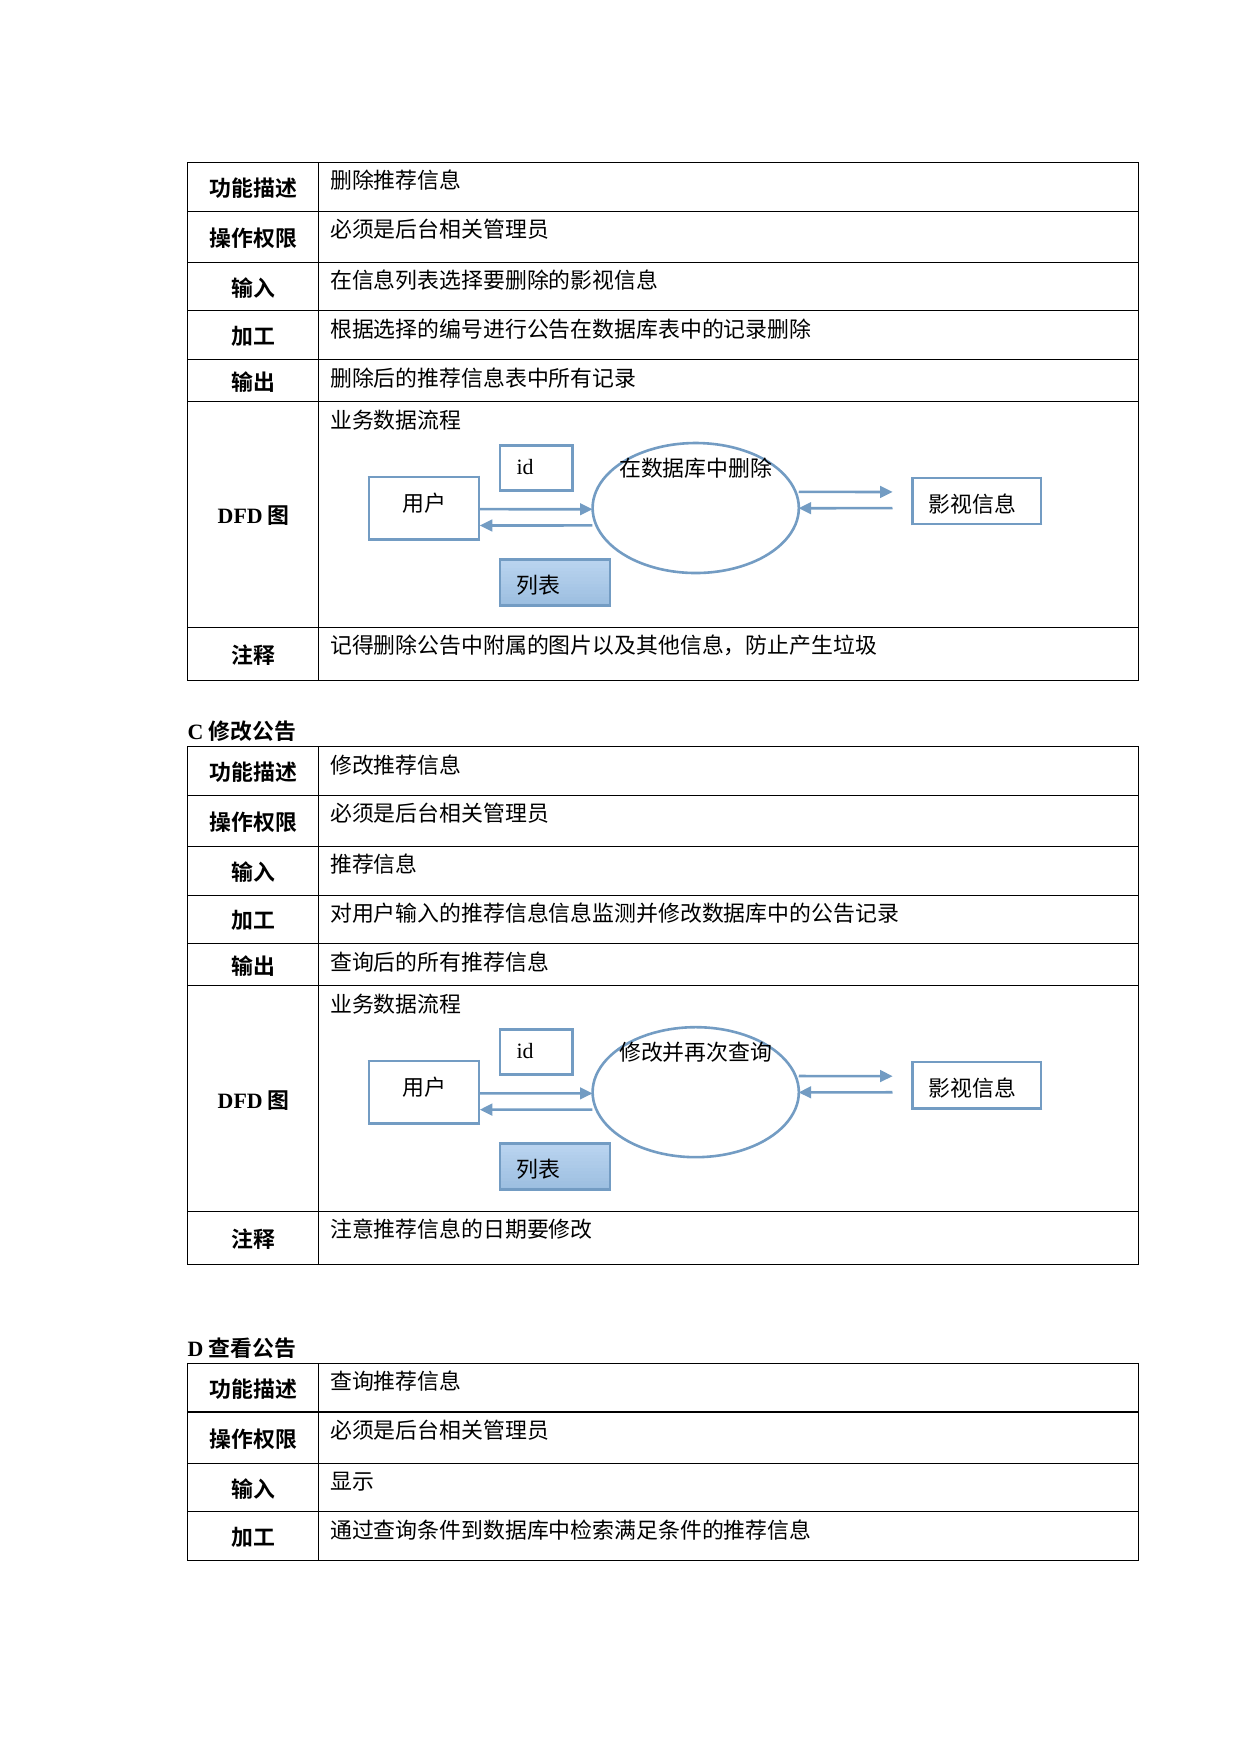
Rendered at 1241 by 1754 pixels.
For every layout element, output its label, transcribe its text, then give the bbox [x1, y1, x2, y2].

table_header 功能描述 [188, 1364, 318, 1411]
table_cell 操作权限 [188, 212, 318, 262]
table_cell 删除后的推荐信息表中所有记录 [319, 360, 1138, 401]
table_cell 注意推荐信息的日期要修改 [319, 1212, 1138, 1264]
table_cell 查询后的所有推荐信息 [319, 944, 1138, 985]
table_cell 必须是后台相关管理员 [319, 1413, 1138, 1463]
table_cell 对用户输入的推荐信息信息监测并修改数据库中的公告记录 [319, 896, 1138, 943]
table_cell 加工 [188, 896, 318, 943]
table_cell DFD图 [188, 986, 318, 1211]
table_cell 输入 [188, 847, 318, 894]
table_header 功能描述 [188, 163, 318, 211]
table_cell 记得删除公告中附属的图片以及其他信息，防止产生垃圾 [319, 628, 1138, 680]
table_cell 加工 [188, 1512, 318, 1560]
text C 修改公告 [187, 714, 1053, 746]
text D 查看公告 [187, 1330, 1053, 1363]
table_cell 操作权限 [188, 796, 318, 846]
table_cell 在信息列表选择要删除的影视信息 [319, 263, 1138, 310]
table_cell 输入 [188, 263, 318, 310]
table_cell 根据选择的编号进行公告在数据库表中的记录删除 [319, 311, 1138, 359]
table_cell 输入 [188, 1464, 318, 1511]
table_cell 业务数据流程 [319, 986, 1138, 1211]
table_header 删除推荐信息 [319, 163, 1138, 211]
table_cell 加工 [188, 311, 318, 359]
table_cell 通过查询条件到数据库中检索满足条件的推荐信息 [319, 1512, 1138, 1560]
table_cell 必须是后台相关管理员 [319, 796, 1138, 846]
table_cell 显示 [319, 1464, 1138, 1511]
table_cell DFD图 [188, 402, 318, 627]
table_cell 操作权限 [188, 1413, 318, 1463]
table_cell 注释 [188, 628, 318, 680]
table_header 查询推荐信息 [319, 1364, 1138, 1411]
table_cell 输出 [188, 360, 318, 401]
table_header 修改推荐信息 [319, 747, 1138, 795]
table_cell 输出 [188, 944, 318, 985]
table_cell 必须是后台相关管理员 [319, 212, 1138, 262]
table_cell 推荐信息 [319, 847, 1138, 894]
table_header 功能描述 [188, 747, 318, 795]
table_cell 业务数据流程 [319, 402, 1138, 627]
table_cell 注释 [188, 1212, 318, 1264]
